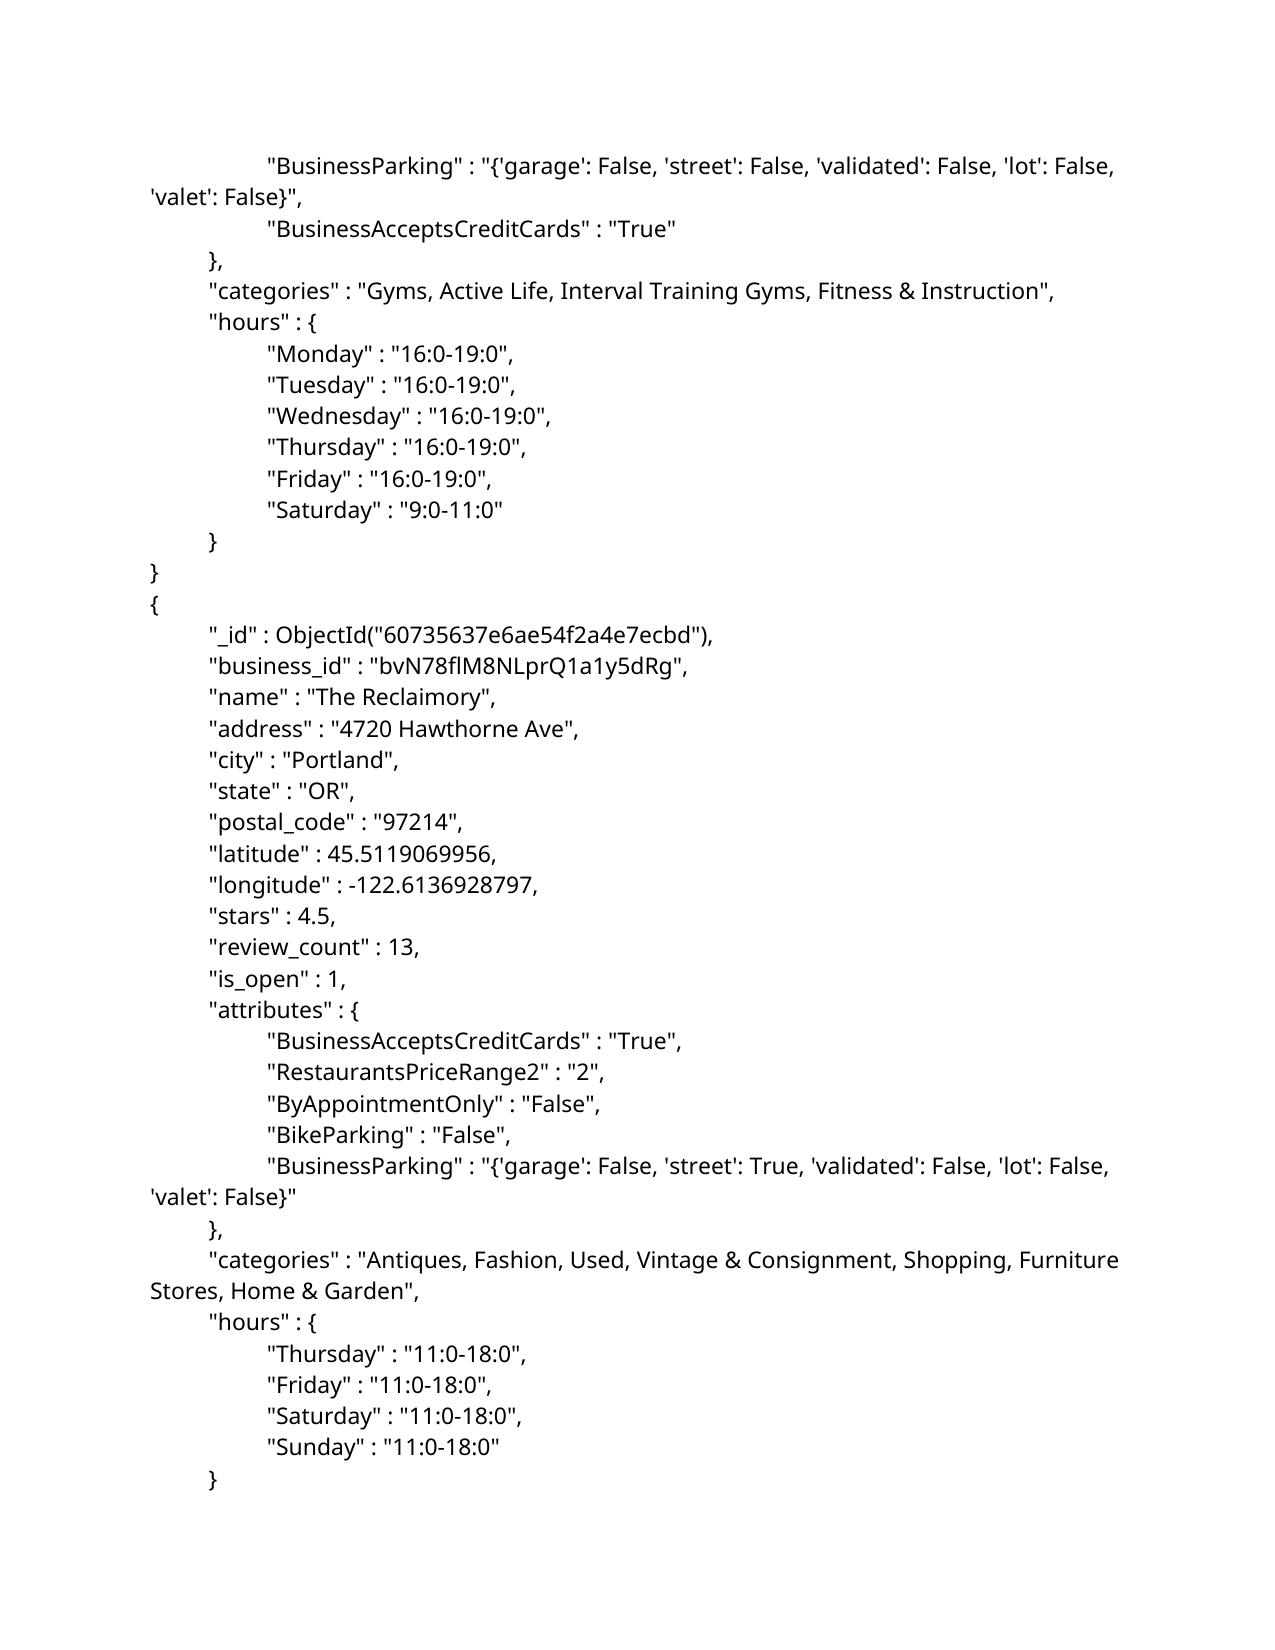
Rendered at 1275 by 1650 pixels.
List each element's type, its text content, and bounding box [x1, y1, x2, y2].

text "longitude" : -122.6136928797, [150, 869, 1125, 900]
text "Saturday" : "11:0-18:0", [150, 1400, 1125, 1431]
text "BusinessParking" : "{'garage': False, 'street': False, 'validated': False, 'lot': False, 'valet': False}", [150, 150, 1125, 212]
text "BikeParking" : "False", [150, 1119, 1125, 1150]
text "name" : "The Reclaimory", [150, 681, 1125, 712]
text "Friday" : "16:0-19:0", [150, 462, 1125, 494]
text }, [150, 244, 1125, 275]
text "BusinessAcceptsCreditCards" : "True", [150, 1025, 1125, 1056]
text "Wednesday" : "16:0-19:0", [150, 400, 1125, 431]
text "Thursday" : "16:0-19:0", [150, 431, 1125, 462]
text "_id" : ObjectId("60735637e6ae54f2a4e7ecbd"), [150, 619, 1125, 650]
text "Monday" : "16:0-19:0", [150, 337, 1125, 369]
text "BusinessAcceptsCreditCards" : "True" [150, 212, 1125, 244]
text "Saturday" : "9:0-11:0" [150, 494, 1125, 525]
text "review_count" : 13, [150, 931, 1125, 962]
text "categories" : "Antiques, Fashion, Used, Vintage & Consignment, Shopping, Furniture Stores, Home & Garden", [150, 1244, 1125, 1306]
text { [150, 587, 1125, 619]
text "address" : "4720 Hawthorne Ave", [150, 712, 1125, 744]
text "attributes" : { [150, 994, 1125, 1025]
text "latitude" : 45.5119069956, [150, 837, 1125, 869]
text "hours" : { [150, 1306, 1125, 1337]
text }, [150, 1212, 1125, 1244]
text "categories" : "Gyms, Active Life, Interval Training Gyms, Fitness & Instruction", [150, 275, 1125, 306]
text "business_id" : "bvN78flM8NLprQ1a1y5dRg", [150, 650, 1125, 681]
text } [150, 525, 1125, 556]
text } [150, 556, 1125, 587]
text "Sunday" : "11:0-18:0" [150, 1431, 1125, 1462]
text "Thursday" : "11:0-18:0", [150, 1337, 1125, 1369]
text "is_open" : 1, [150, 962, 1125, 994]
text "postal_code" : "97214", [150, 806, 1125, 837]
text "Friday" : "11:0-18:0", [150, 1369, 1125, 1400]
text "ByAppointmentOnly" : "False", [150, 1087, 1125, 1119]
text "RestaurantsPriceRange2" : "2", [150, 1056, 1125, 1087]
text "hours" : { [150, 306, 1125, 337]
text "city" : "Portland", [150, 744, 1125, 775]
text "BusinessParking" : "{'garage': False, 'street': True, 'validated': False, 'lot': False, 'valet': False}" [150, 1150, 1125, 1212]
text "Tuesday" : "16:0-19:0", [150, 369, 1125, 400]
text } [150, 1462, 1125, 1494]
text "state" : "OR", [150, 775, 1125, 806]
text "stars" : 4.5, [150, 900, 1125, 931]
